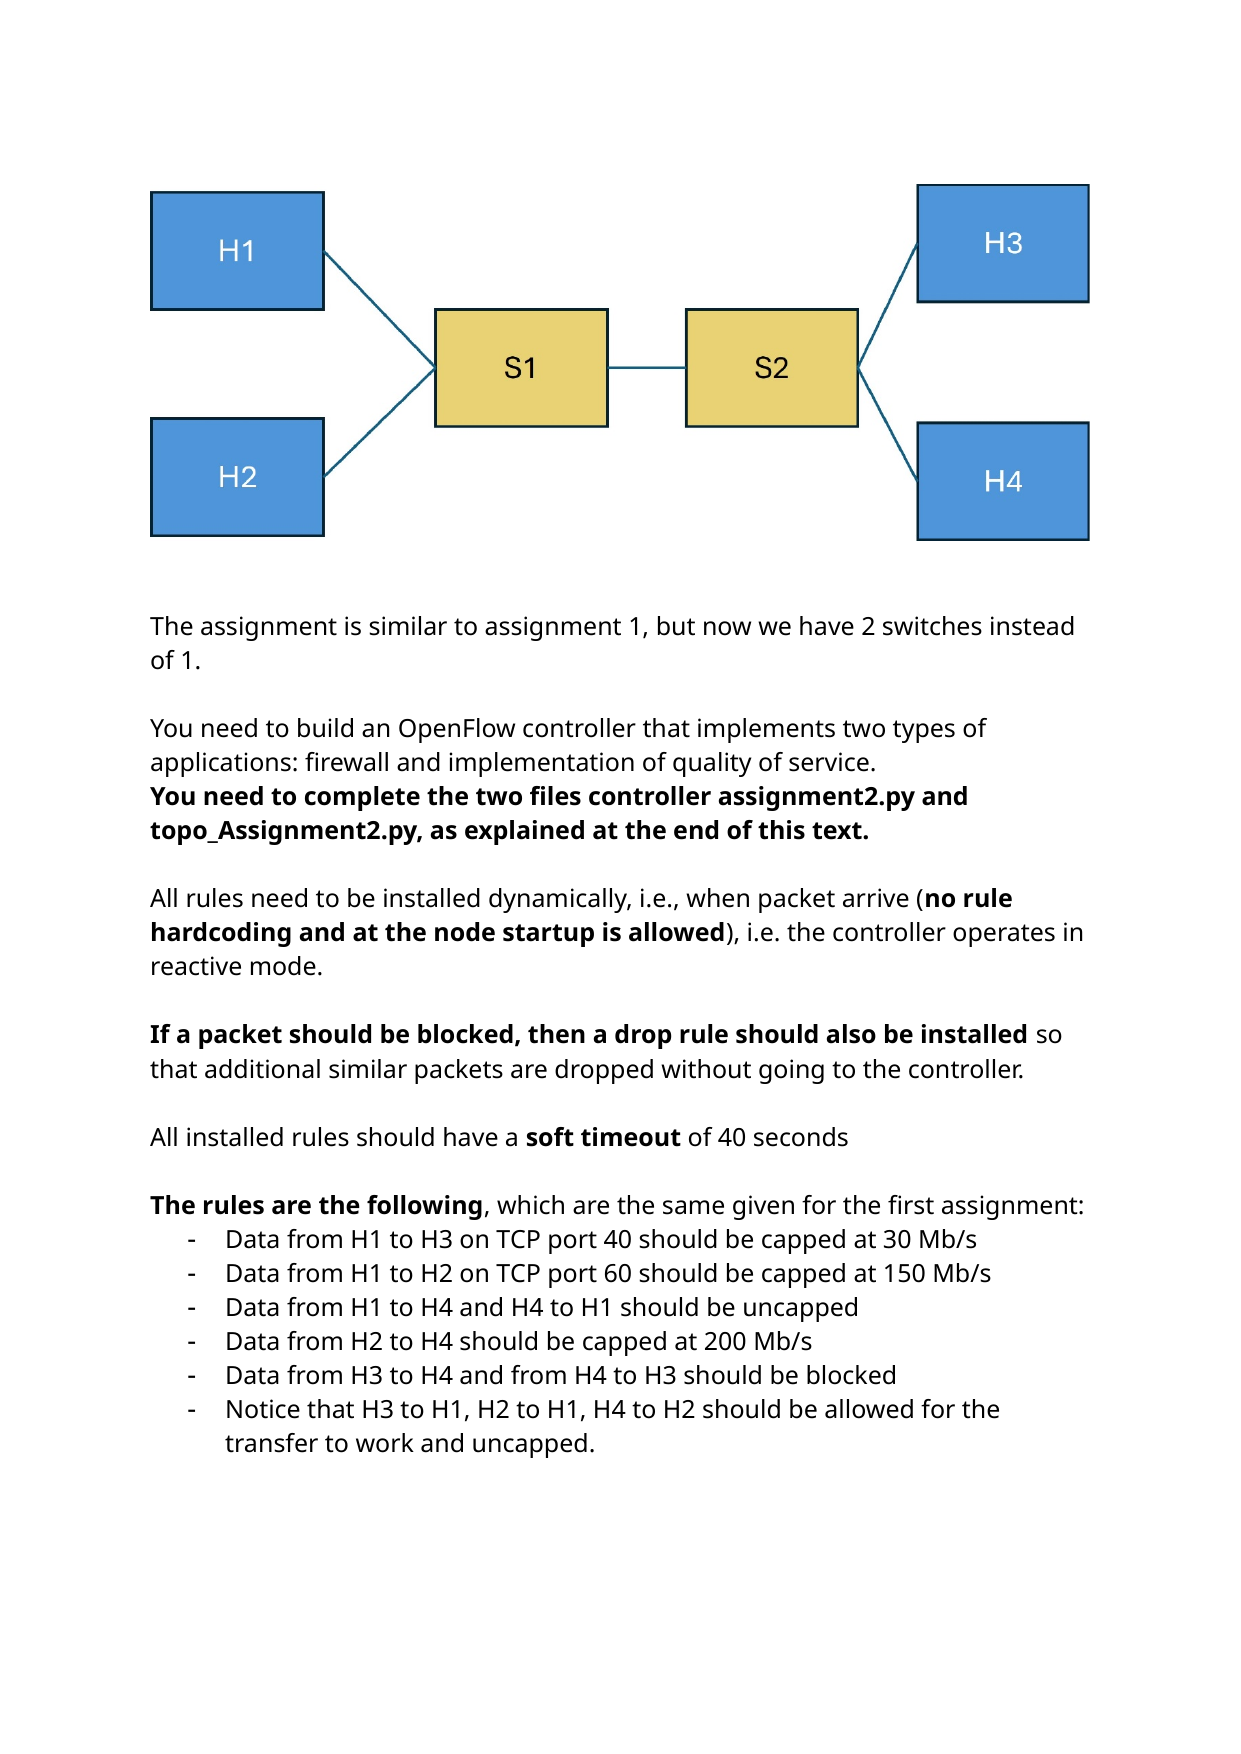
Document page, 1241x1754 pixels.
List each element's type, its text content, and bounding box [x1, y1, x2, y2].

list Data from H2 to H4 should be capped at 200 Mb/s [187, 1324, 1090, 1358]
list Data from H1 to H2 on TCP port 60 should be capped at 150 Mb/s [187, 1256, 1090, 1290]
list Notice that H3 to H1, H2 to H1, H4 to H2 should be allowed for the transfer to work and uncapped. [187, 1392, 1090, 1460]
text All installed rules should have a soft timeout of 40 seconds [150, 1119, 1090, 1153]
text The assignment is similar to assignment 1, but now we have 2 switches instead of 1. [150, 608, 1090, 677]
text All rules need to be installed dynamically, i.e., when packet arrive (no rule hardcoding and at the node startup is allowed), i.e. the controller operates in reactive mode. [150, 881, 1090, 983]
text You need to complete the two files controller assignment2.py and topo_Assignment2.py, as explained at the end of this text. [150, 779, 1090, 847]
picture [150, 184, 1090, 541]
list Data from H1 to H3 on TCP port 40 should be capped at 30 Mb/s [187, 1222, 1090, 1256]
list Data from H3 to H4 and from H4 to H3 should be blocked [187, 1358, 1090, 1392]
text The rules are the following, which are the same given for the first assignment: [150, 1187, 1090, 1222]
text You need to build an OpenFlow controller that implements two types of applications: firewall and implementation of quality of service. [150, 711, 1090, 779]
text If a packet should be blocked, then a drop rule should also be installed so that additional similar packets are dropped without going to the controller. [150, 1017, 1090, 1085]
list Data from H1 to H4 and H4 to H1 should be uncapped [187, 1290, 1090, 1324]
